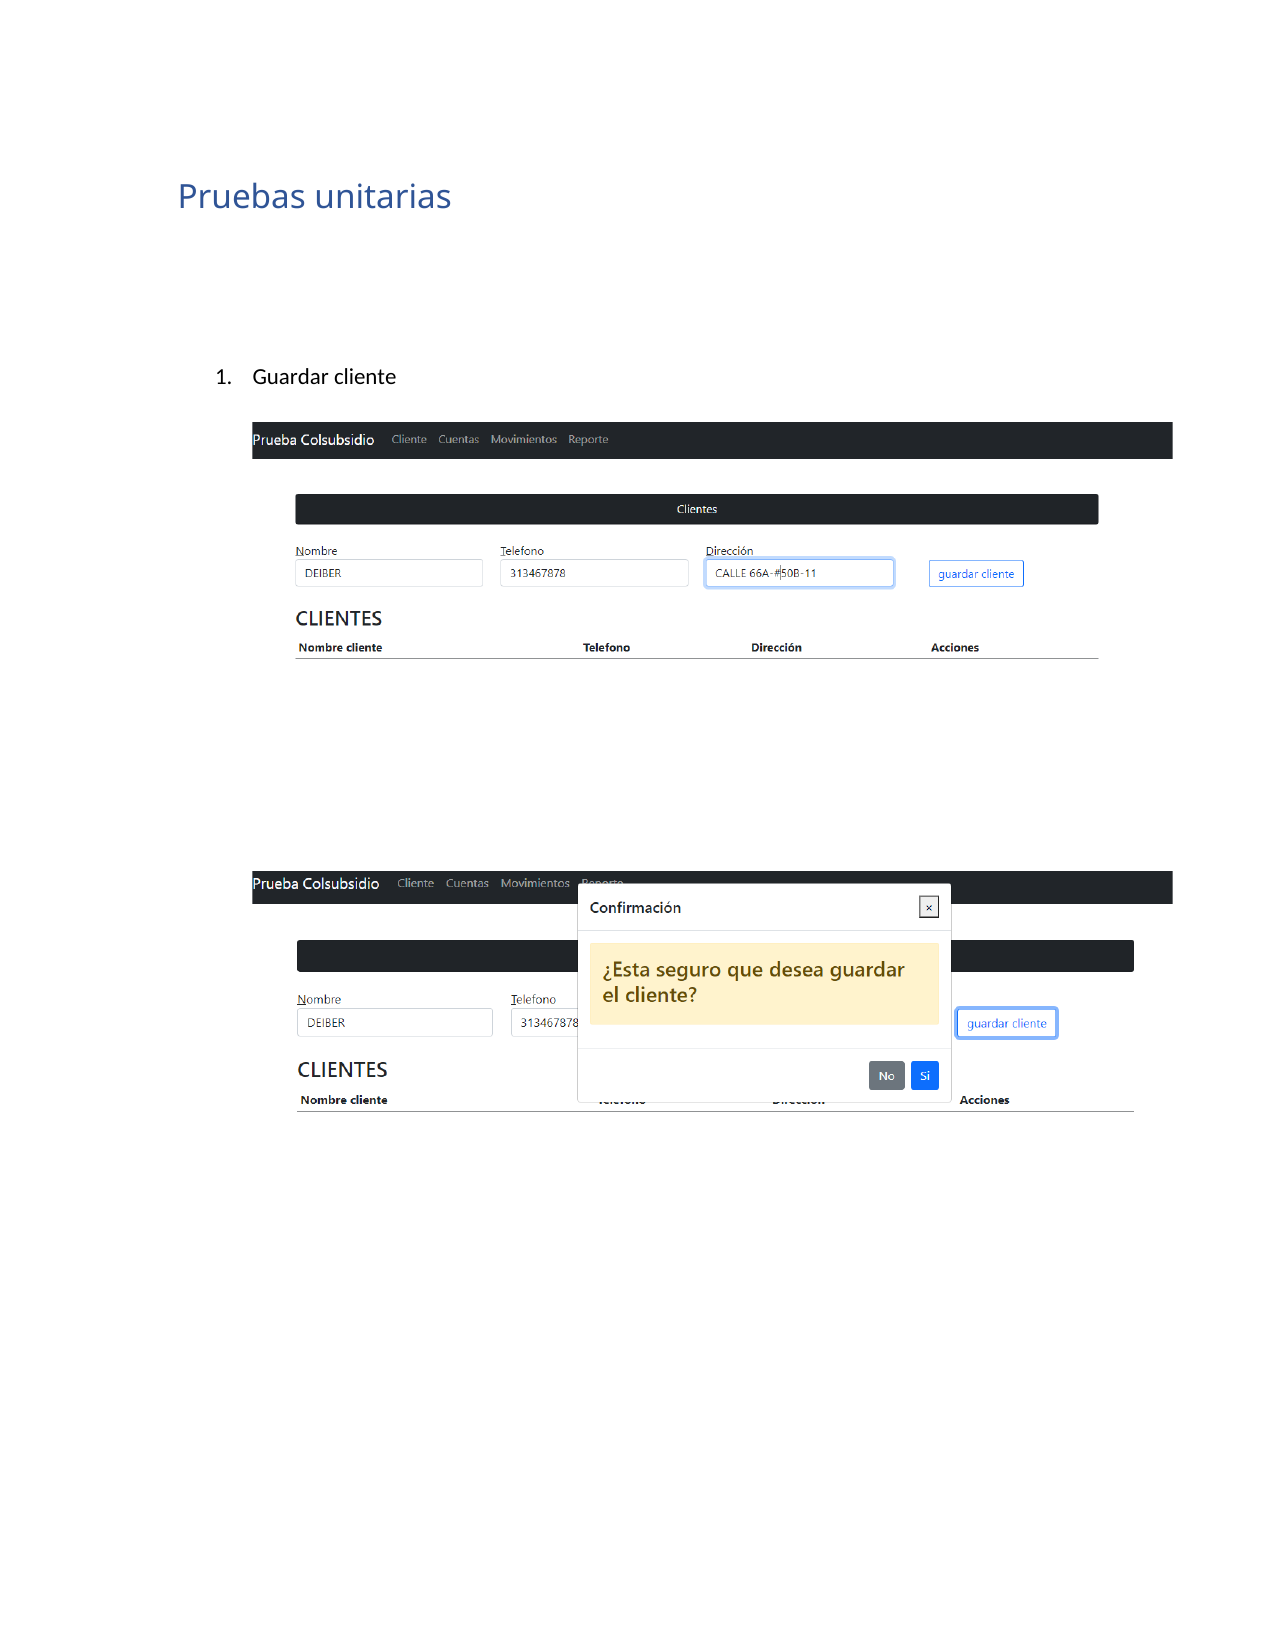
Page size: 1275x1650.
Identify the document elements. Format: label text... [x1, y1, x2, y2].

list Guardar cliente [215, 362, 1098, 390]
picture [252, 422, 1173, 839]
picture [252, 871, 1173, 1166]
subtitle Pruebas unitarias [177, 173, 1098, 218]
